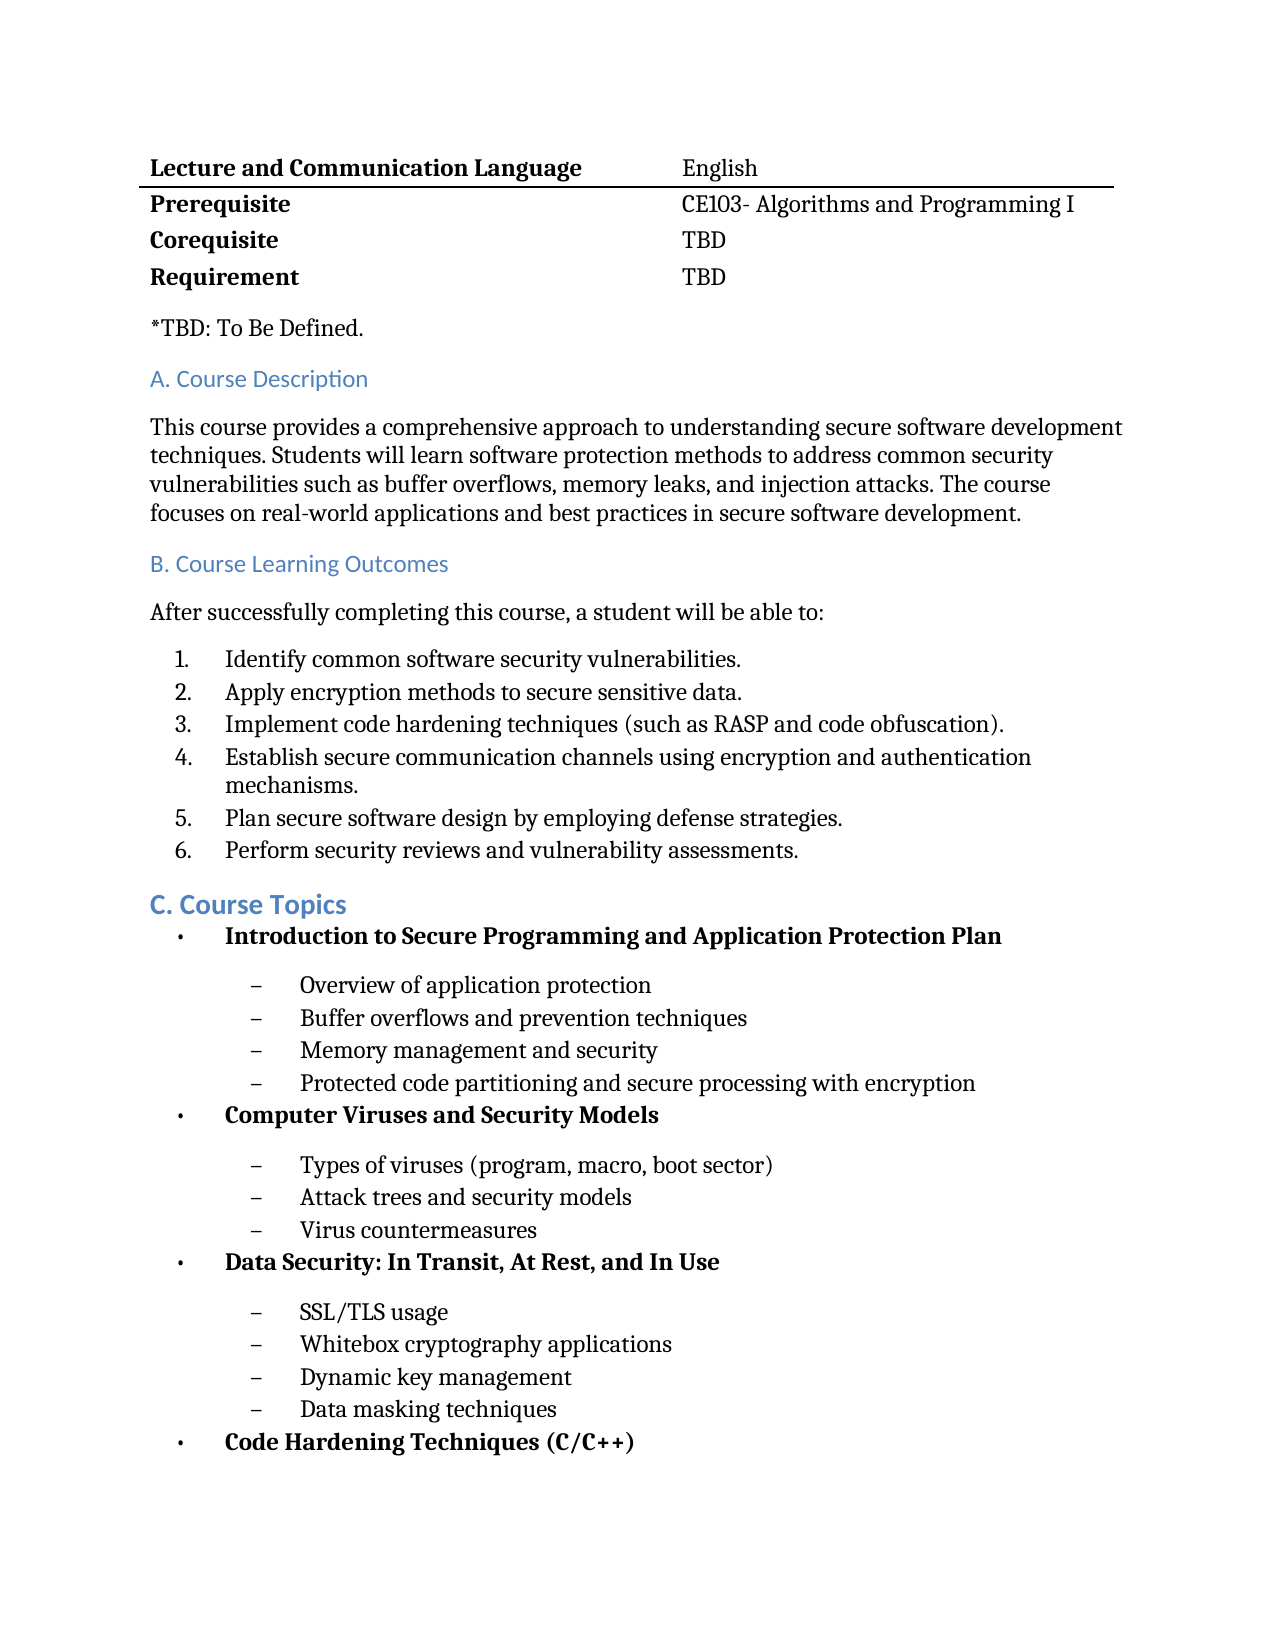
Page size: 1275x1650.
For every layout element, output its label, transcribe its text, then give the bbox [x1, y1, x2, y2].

text *TBD: To Be Defined. [150, 314, 1125, 342]
list Perform security reviews and vulnerability assessments. [175, 836, 1125, 865]
list SSL/TLS usage [250, 1298, 1125, 1327]
table_cell Corequisite [139, 223, 671, 259]
text This course provides a comprehensive approach to understanding secure software development techniques. Students will learn software protection methods to address common security vulnerabilities such as buffer overflows, memory leaks, and injection attacks. The course focuses on real-world applications and best practices in secure software development. [150, 413, 1125, 528]
list Types of viruses (program, macro, boot sector) [250, 1151, 1125, 1179]
table_cell Requirement [139, 259, 671, 295]
list Attack trees and security models [250, 1183, 1125, 1212]
table_cell TBD [671, 223, 1114, 259]
list Implement code hardening techniques (such as RASP and code obfuscation). [175, 710, 1125, 739]
subtitle B. Course Learning Outcomes [150, 548, 1125, 579]
list Data Security: In Transit, At Rest, and In Use [175, 1248, 1125, 1277]
list Virus countermeasures [250, 1216, 1125, 1244]
list Overview of application protection [250, 971, 1125, 1000]
table_header Lecture and Communication Language [139, 150, 671, 186]
list Computer Viruses and Security Models [175, 1101, 1125, 1130]
list Identify common software security vulnerabilities. [175, 645, 1125, 674]
text After successfully completing this course, a student will be able to: [150, 598, 1125, 626]
list Memory management and security [250, 1036, 1125, 1065]
list Dynamic key management [250, 1363, 1125, 1392]
list Buffer overflows and prevention techniques [250, 1004, 1125, 1032]
list Whitebox cryptography applications [250, 1330, 1125, 1359]
table_cell Prerequisite [139, 188, 671, 222]
list Protected code partitioning and secure processing with encryption [250, 1069, 1125, 1097]
table_cell CE103- Algorithms and Programming I [671, 188, 1114, 222]
subtitle C. Course Topics [150, 886, 1125, 922]
list Establish secure communication channels using encryption and authentication mechanisms. [175, 743, 1125, 800]
list Data masking techniques [250, 1395, 1125, 1424]
list Apply encryption methods to secure sensitive data. [175, 678, 1125, 706]
list Code Hardening Techniques (C/C++) [175, 1428, 1125, 1457]
subtitle A. Course Description [150, 363, 1125, 394]
table_header English [671, 150, 1114, 186]
list Plan secure software design by employing defense strategies. [175, 804, 1125, 833]
table_cell TBD [671, 259, 1114, 295]
list Introduction to Secure Programming and Application Protection Plan [175, 922, 1125, 950]
